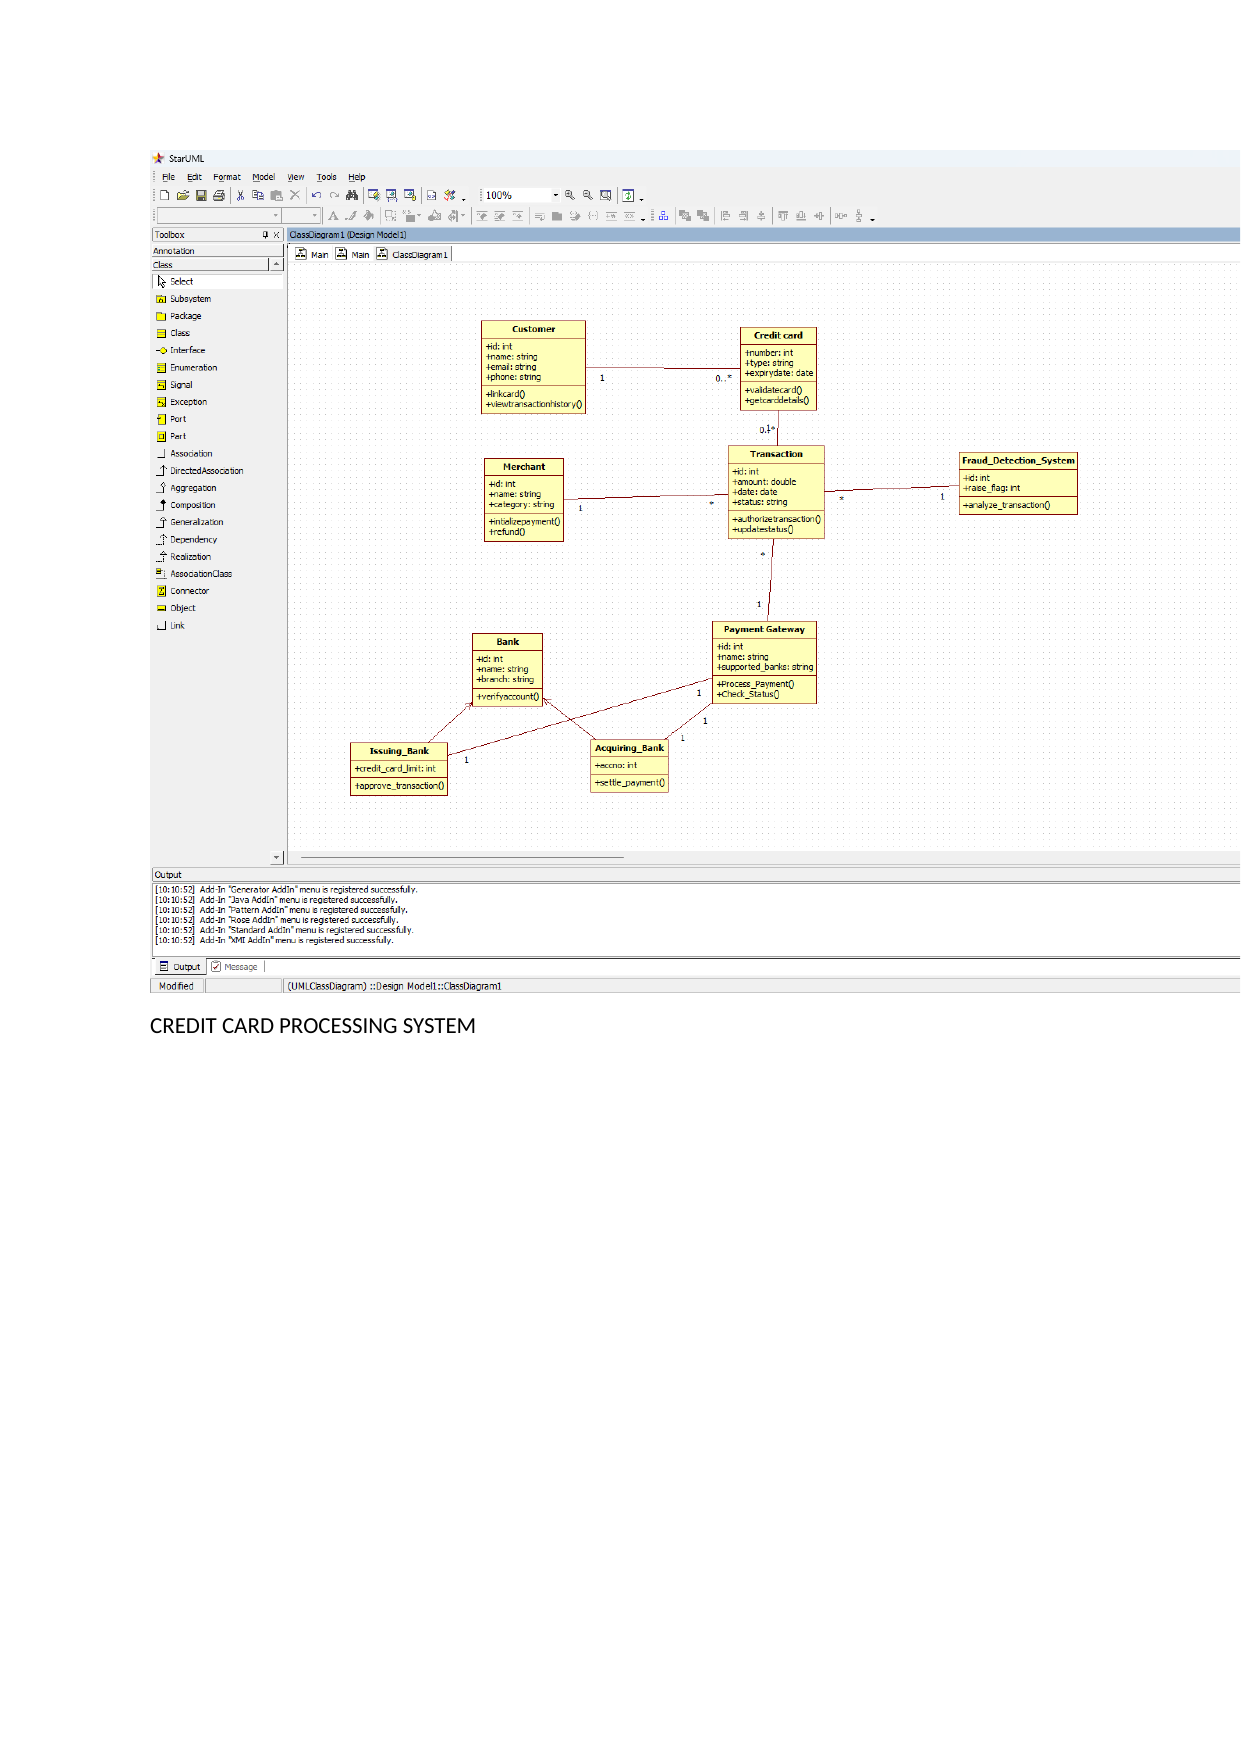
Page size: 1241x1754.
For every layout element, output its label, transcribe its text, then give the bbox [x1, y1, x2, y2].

picture [150, 150, 1241, 993]
text CREDIT CARD PROCESSING SYSTEM [150, 1011, 1090, 1039]
